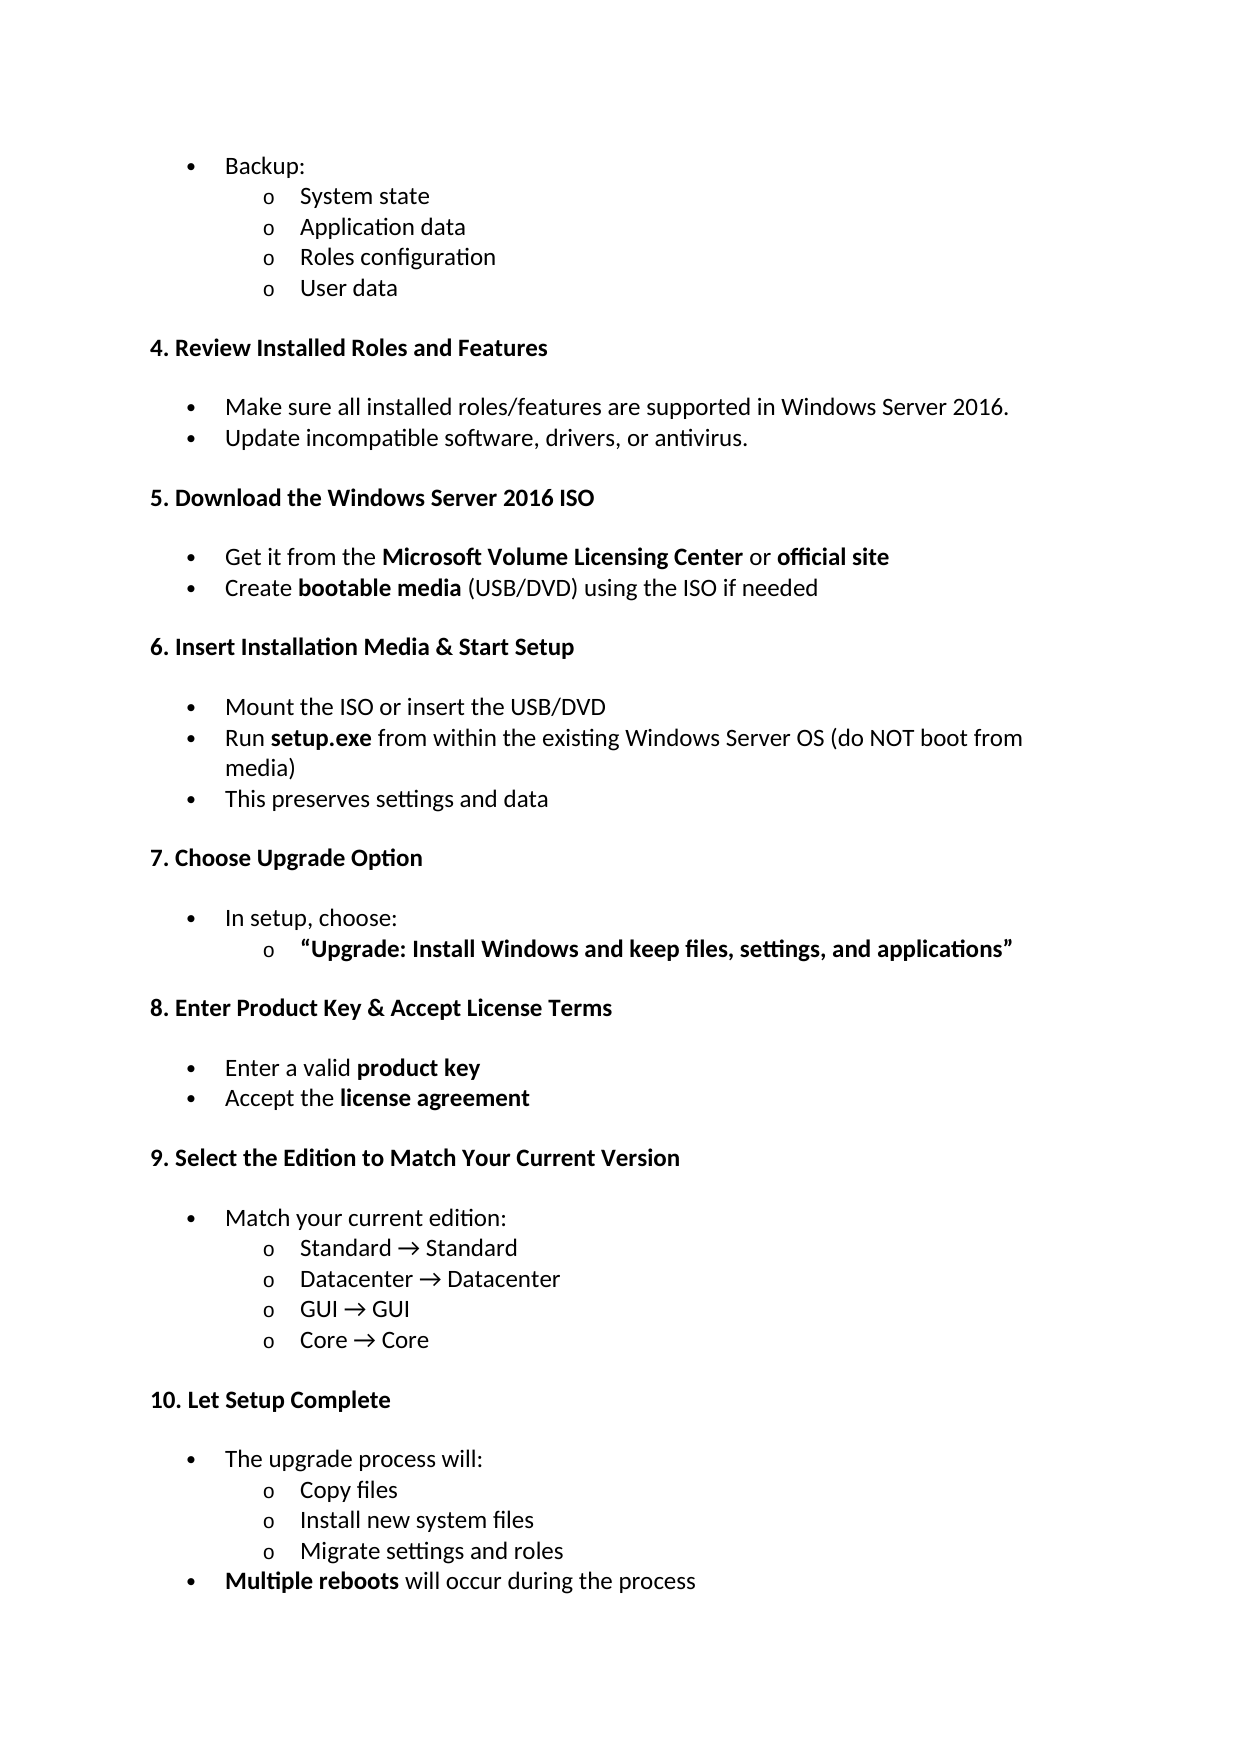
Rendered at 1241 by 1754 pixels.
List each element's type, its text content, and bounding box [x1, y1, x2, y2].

list Standard → Standard [262, 1232, 1090, 1263]
list Copy files [262, 1474, 1090, 1504]
text 4. Review Installed Roles and Features [150, 332, 1090, 362]
list In setup, choose: [187, 902, 1090, 933]
list Install new system files [262, 1504, 1090, 1535]
list “Upgrade: Install Windows and keep files, settings, and applications” [262, 933, 1090, 963]
list Get it from the Microsoft Volume Licensing Center or official site [187, 541, 1090, 572]
list Create bootable media (USB/DVD) using the ISO if needed [187, 572, 1090, 602]
list Update incompatible software, drivers, or antivirus. [187, 422, 1090, 452]
list Multiple reboots will occur during the process [187, 1566, 1090, 1596]
list Core → Core [262, 1324, 1090, 1354]
list This preserves settings and data [187, 783, 1090, 813]
text 7. Choose Upgrade Option [150, 842, 1090, 873]
list Match your current edition: [187, 1202, 1090, 1232]
list Run setup.exe from within the existing Windows Server OS (do NOT boot from media) [187, 722, 1090, 783]
list Migrate settings and roles [262, 1535, 1090, 1566]
text 9. Select the Edition to Match Your Current Version [150, 1142, 1090, 1173]
list Application data [262, 211, 1090, 242]
list Enter a valid product key [187, 1052, 1090, 1083]
text 5. Download the Windows Server 2016 ISO [150, 482, 1090, 512]
list User data [262, 272, 1090, 303]
text 10. Let Setup Complete [150, 1384, 1090, 1414]
list System state [262, 181, 1090, 211]
list Mount the ISO or insert the USB/DVD [187, 691, 1090, 722]
text 8. Enter Product Key & Accept License Terms [150, 992, 1090, 1023]
text 6. Insert Installation Media & Start Setup [150, 632, 1090, 662]
list Datacenter → Datacenter [262, 1263, 1090, 1293]
list Make sure all installed roles/features are supported in Windows Server 2016. [187, 391, 1090, 422]
list Accept the license agreement [187, 1083, 1090, 1113]
list GUI → GUI [262, 1293, 1090, 1324]
list The upgrade process will: [187, 1443, 1090, 1474]
list Roles configuration [262, 242, 1090, 272]
list Backup: [187, 150, 1090, 181]
